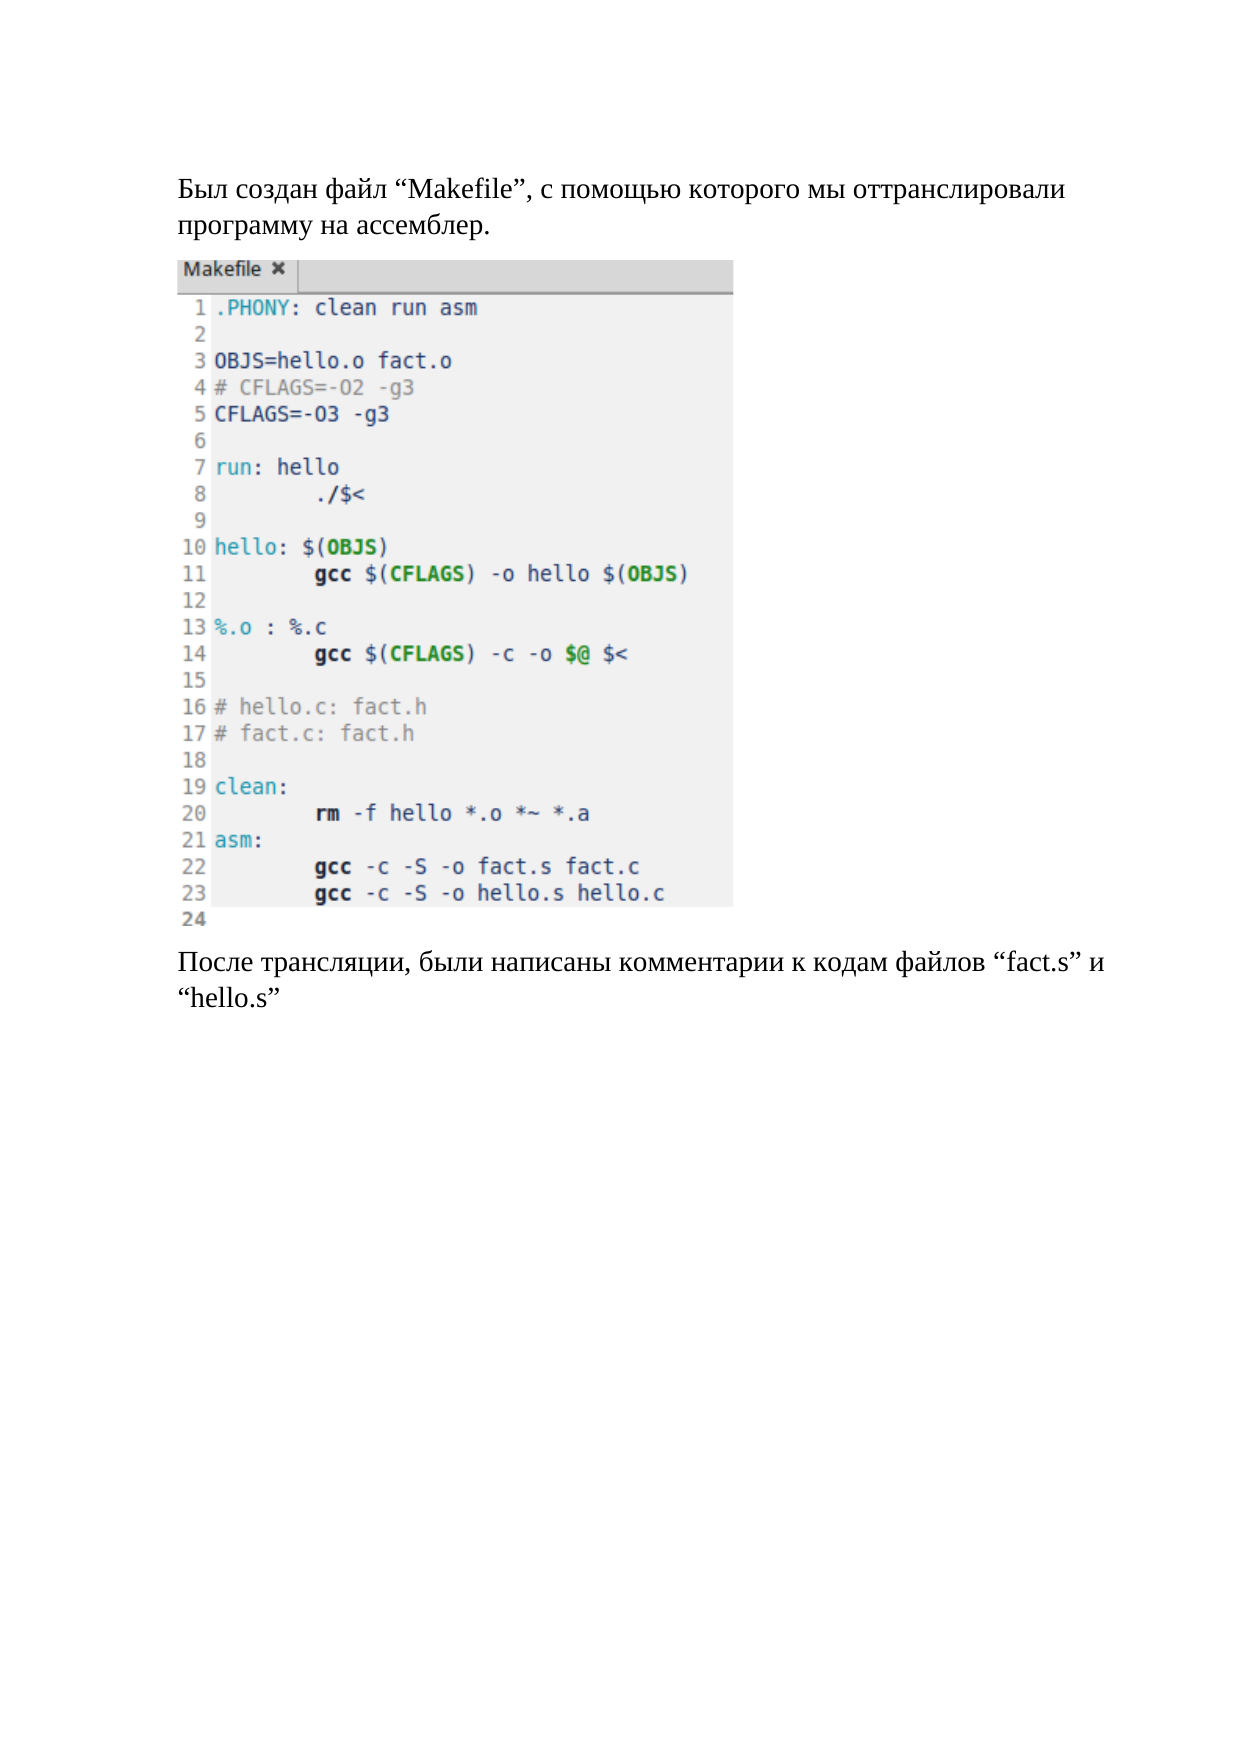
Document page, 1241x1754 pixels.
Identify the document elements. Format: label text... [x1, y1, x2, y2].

text После трансляции, были написаны комментарии к кодам файлов “fact.s” и “hello.s” [177, 944, 1152, 1014]
picture [177, 260, 734, 926]
text Был создан файл “Makefile”, с помощью которого мы оттранслировали программу на ассемблер. [177, 171, 1152, 241]
